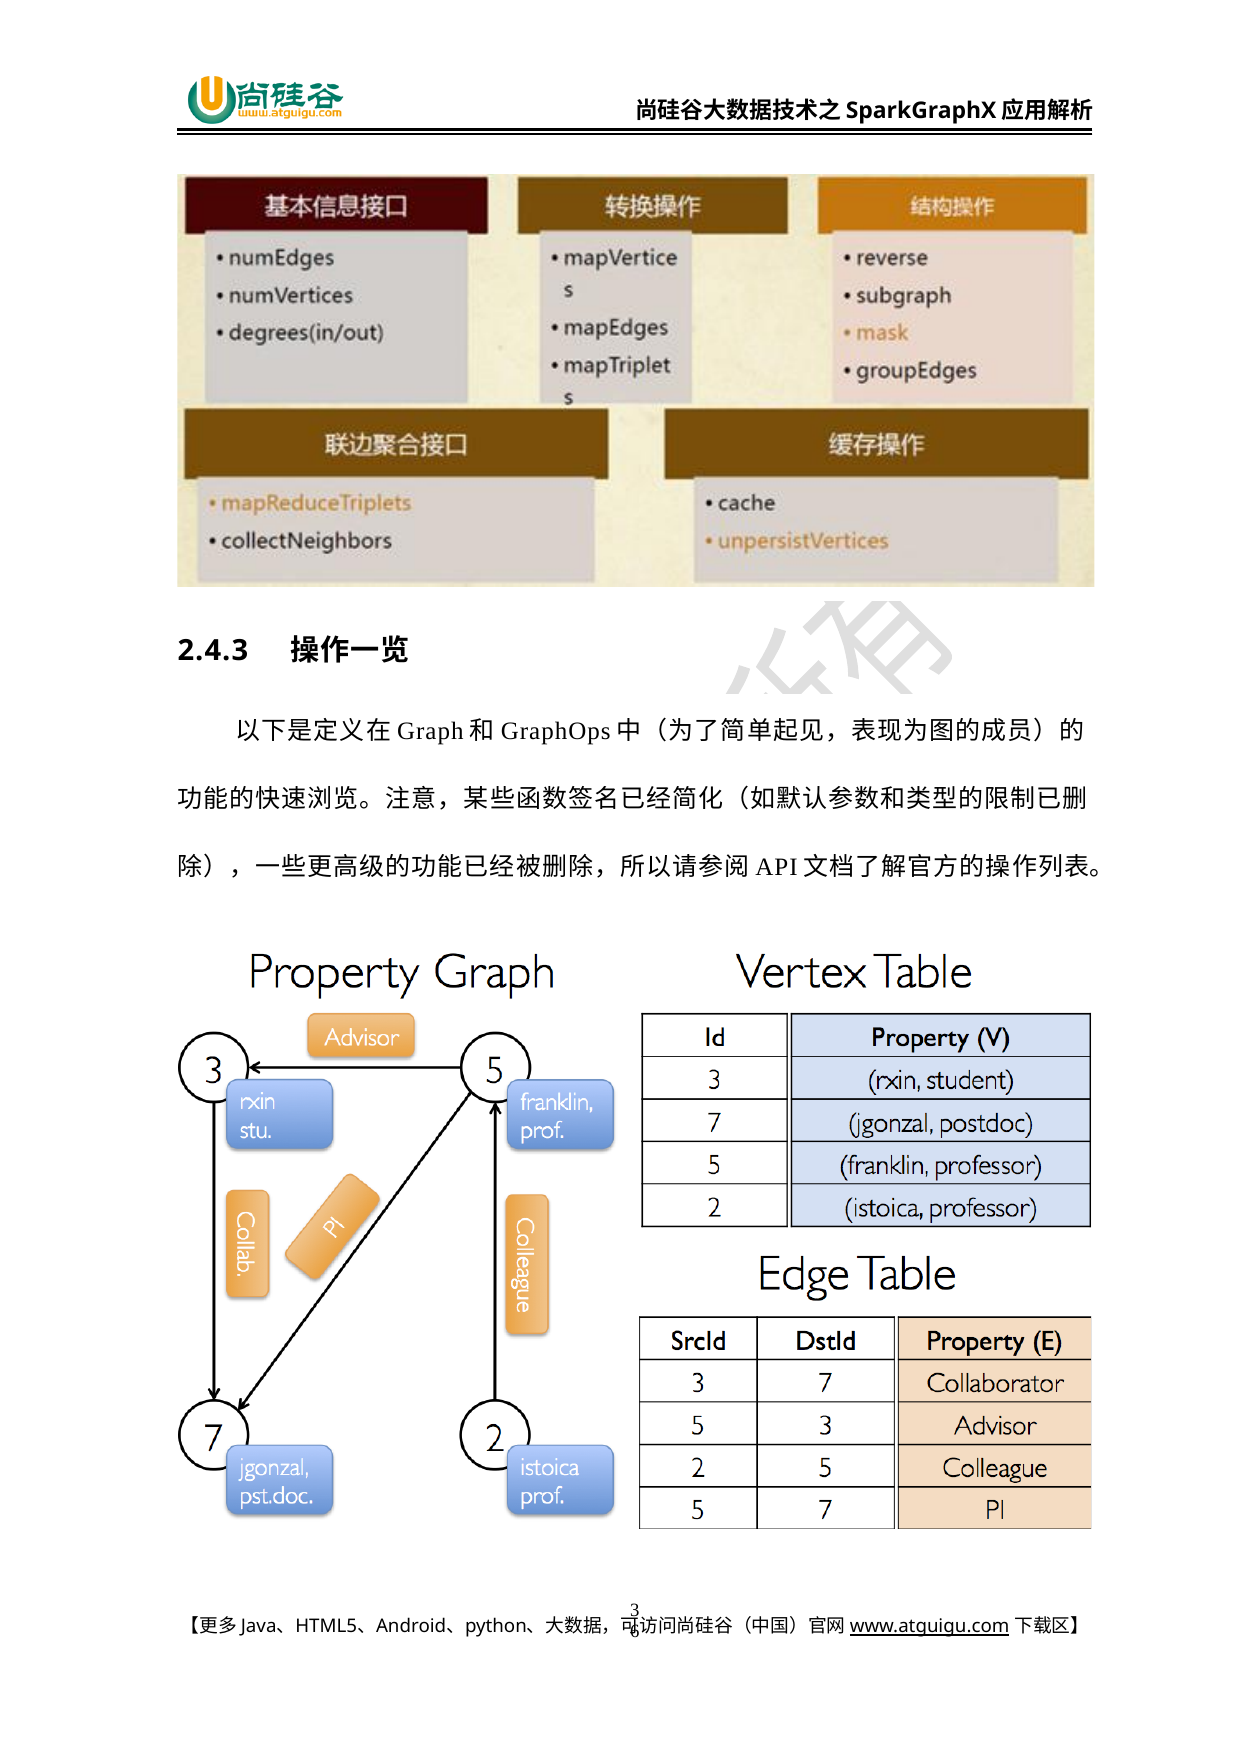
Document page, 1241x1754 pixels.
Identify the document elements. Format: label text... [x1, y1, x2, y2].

subtitle 操作一览 [177, 614, 1092, 682]
text 以下是定义在Graph和GraphOps中（为了简单起见，表现为图的成员）的功能的快速浏览。注意，某些函数签名已经简化（如默认参数和类型的限制已删除），一些更高级的功能已经被删除，所以请参阅API文档了解官方的操作列表。 [177, 694, 1092, 898]
picture [177, 934, 1092, 1529]
picture [177, 174, 1095, 587]
picture [177, 68, 362, 128]
